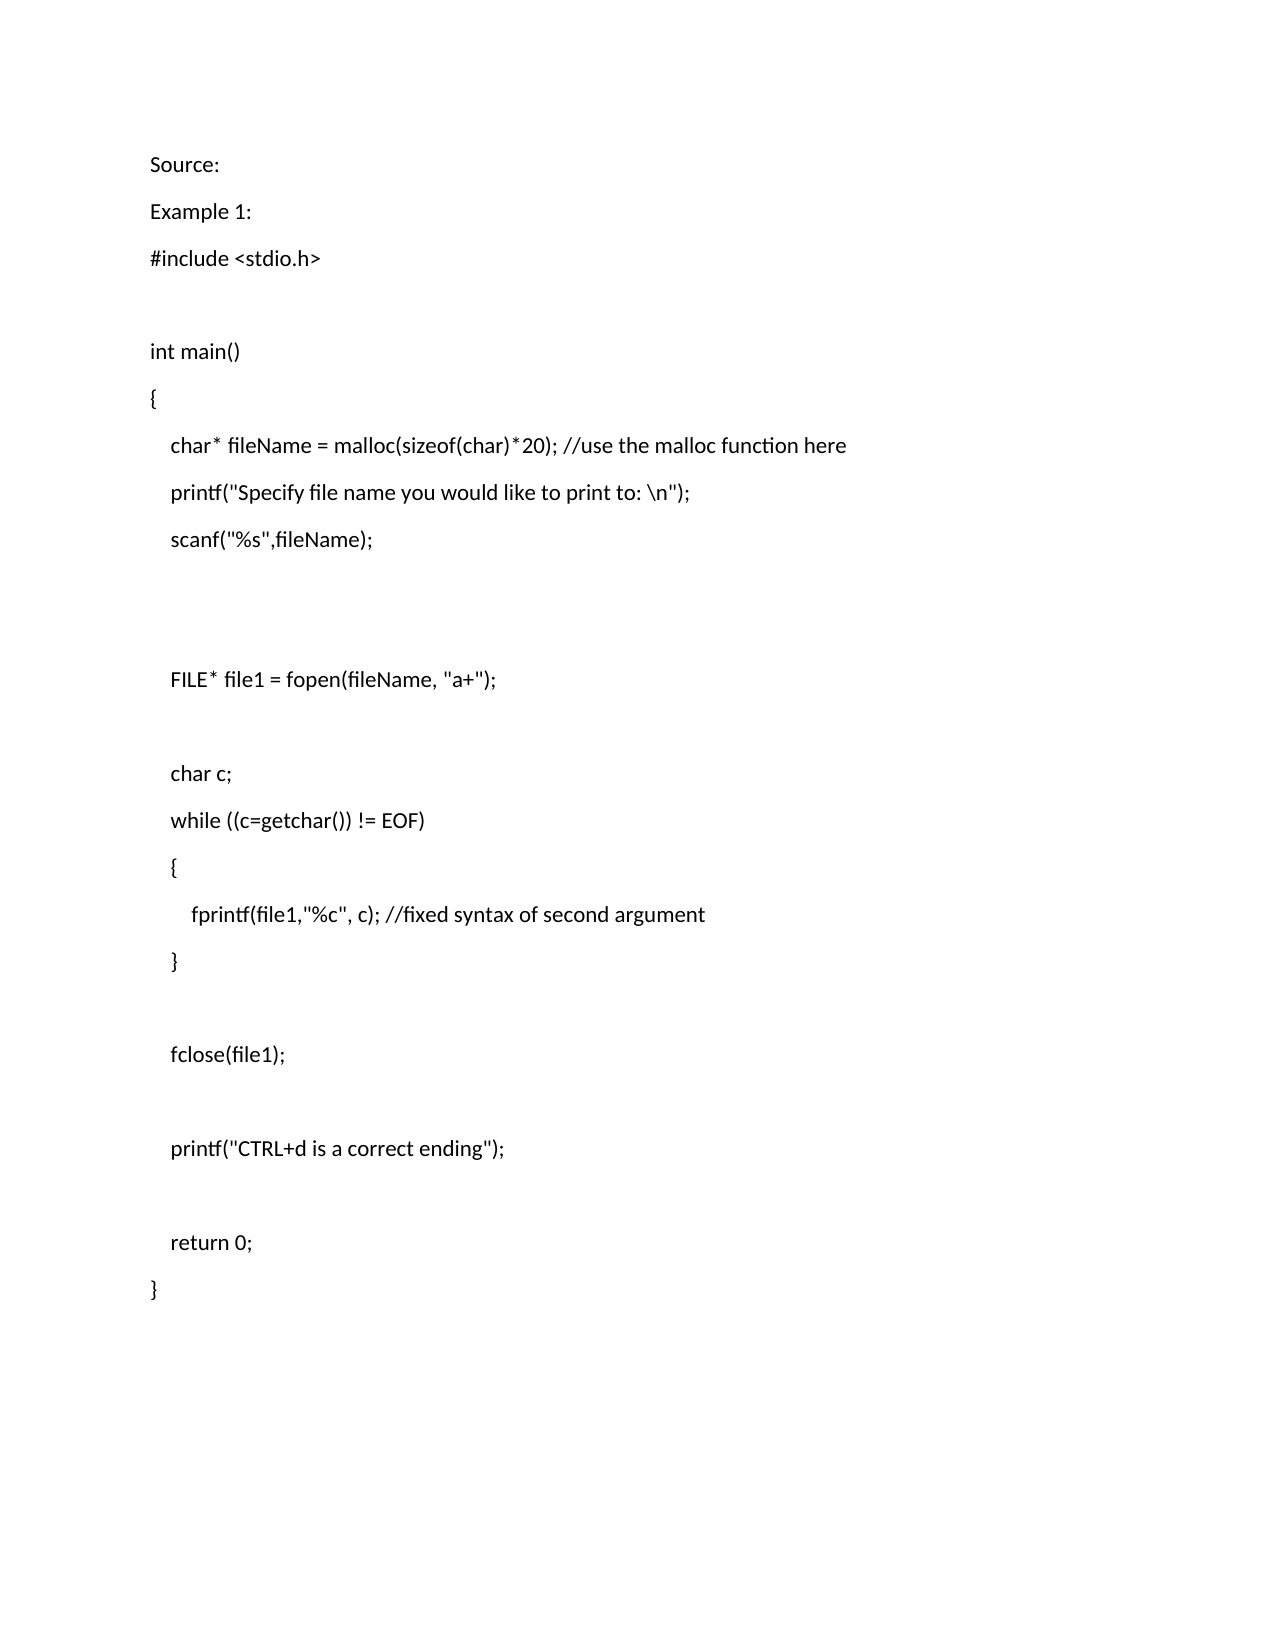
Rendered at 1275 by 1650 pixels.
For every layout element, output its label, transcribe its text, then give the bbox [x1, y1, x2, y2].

text } [150, 1275, 1125, 1303]
text return 0; [150, 1228, 1125, 1256]
text } [150, 947, 1125, 975]
text scanf("%s",fileName); [150, 525, 1125, 553]
text char* fileName = malloc(sizeof(char)*20); //use the malloc function here [150, 431, 1125, 459]
text Example 1: [150, 197, 1125, 225]
text #include <stdio.h> [150, 244, 1125, 272]
text FILE* file1 = fopen(fileName, "a+"); [150, 666, 1125, 694]
text { [150, 384, 1125, 412]
text char c; [150, 759, 1125, 787]
text printf("CTRL+d is a correct ending"); [150, 1134, 1125, 1162]
text Source: [150, 150, 1125, 178]
text printf("Specify file name you would like to print to: \n"); [150, 478, 1125, 506]
text fprintf(file1,"%c", c); //fixed syntax of second argument [150, 900, 1125, 928]
text { [150, 853, 1125, 881]
text fclose(file1); [150, 1041, 1125, 1069]
text while ((c=getchar()) != EOF) [150, 806, 1125, 834]
text int main() [150, 337, 1125, 366]
